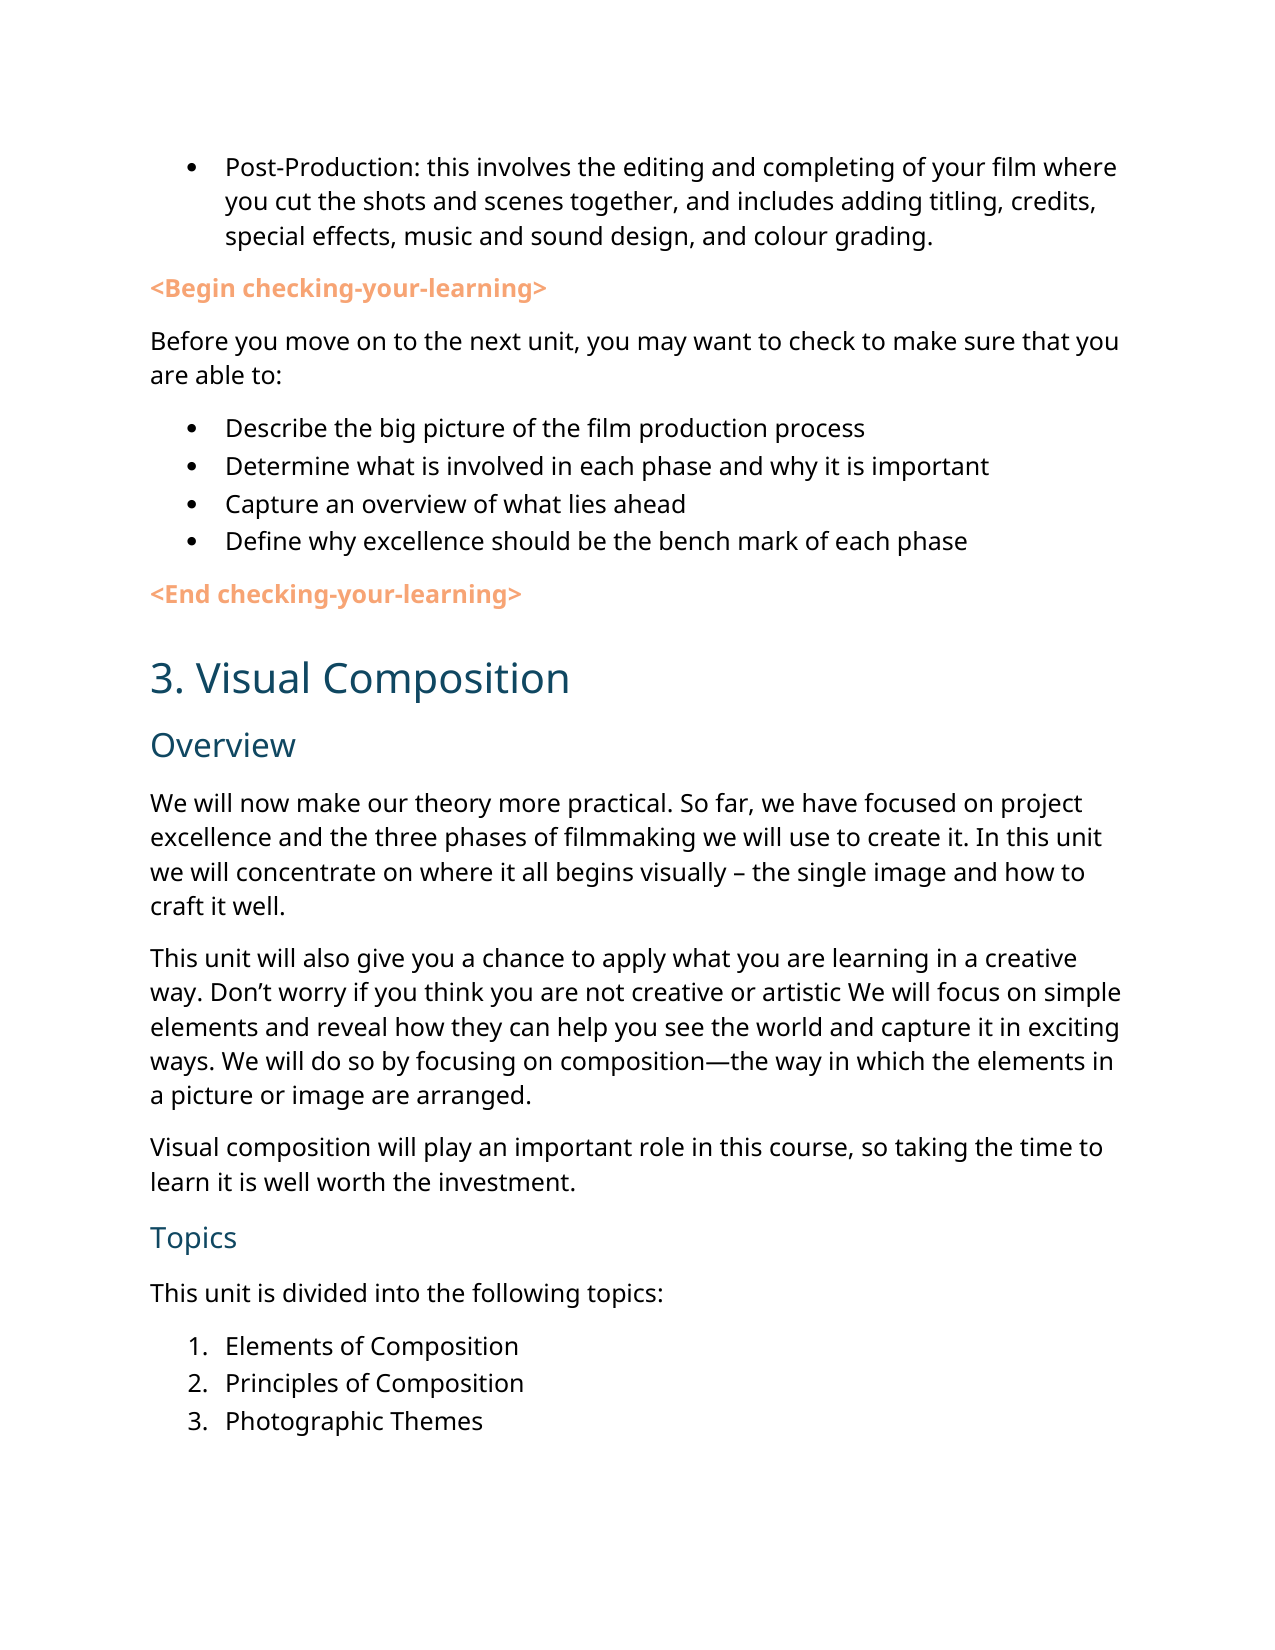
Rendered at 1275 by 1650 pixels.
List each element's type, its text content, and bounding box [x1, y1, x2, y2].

list Capture an overview of what lies ahead [187, 486, 1125, 520]
list Elements of Composition [187, 1328, 1125, 1362]
text We will now make our theory more practical. So far, we have focused on project excellence and the three phases of filmmaking we will use to create it. In this unit we will concentrate on where it all begins visually – the single image and how to craft it well. [150, 786, 1125, 922]
list Photographic Themes [187, 1404, 1125, 1438]
subtitle 3. Visual Composition [150, 648, 1125, 705]
text This unit will also give you a chance to apply what you are learning in a creative way. Don’t worry if you think you are not creative or artistic We will focus on simple elements and reveal how they can help you see the world and capture it in exciting ways. We will do so by focusing on composition—the way in which the elements in a picture or image are arranged. [150, 941, 1125, 1111]
list Principles of Composition [187, 1366, 1125, 1400]
subtitle Topics [150, 1217, 1125, 1257]
text <Begin checking-your-learning> [150, 271, 1125, 305]
list Post-Production: this involves the editing and completing of your film where you cut the shots and scenes together, and includes adding titling, credits, special effects, music and sound design, and colour grading. [187, 150, 1125, 252]
text Before you move on to the next unit, you may want to check to make sure that you are able to: [150, 324, 1125, 392]
list Determine what is involved in each phase and why it is important [187, 448, 1125, 482]
list Define why excellence should be the bench mark of each phase [187, 524, 1125, 558]
text <End checking-your-learning> [150, 577, 1125, 611]
list Describe the big picture of the film production process [187, 411, 1125, 445]
text This unit is divided into the following topics: [150, 1275, 1125, 1309]
text Visual composition will play an important role in this course, so taking the time to learn it is well worth the investment. [150, 1130, 1125, 1198]
subtitle Overview [150, 722, 1125, 767]
